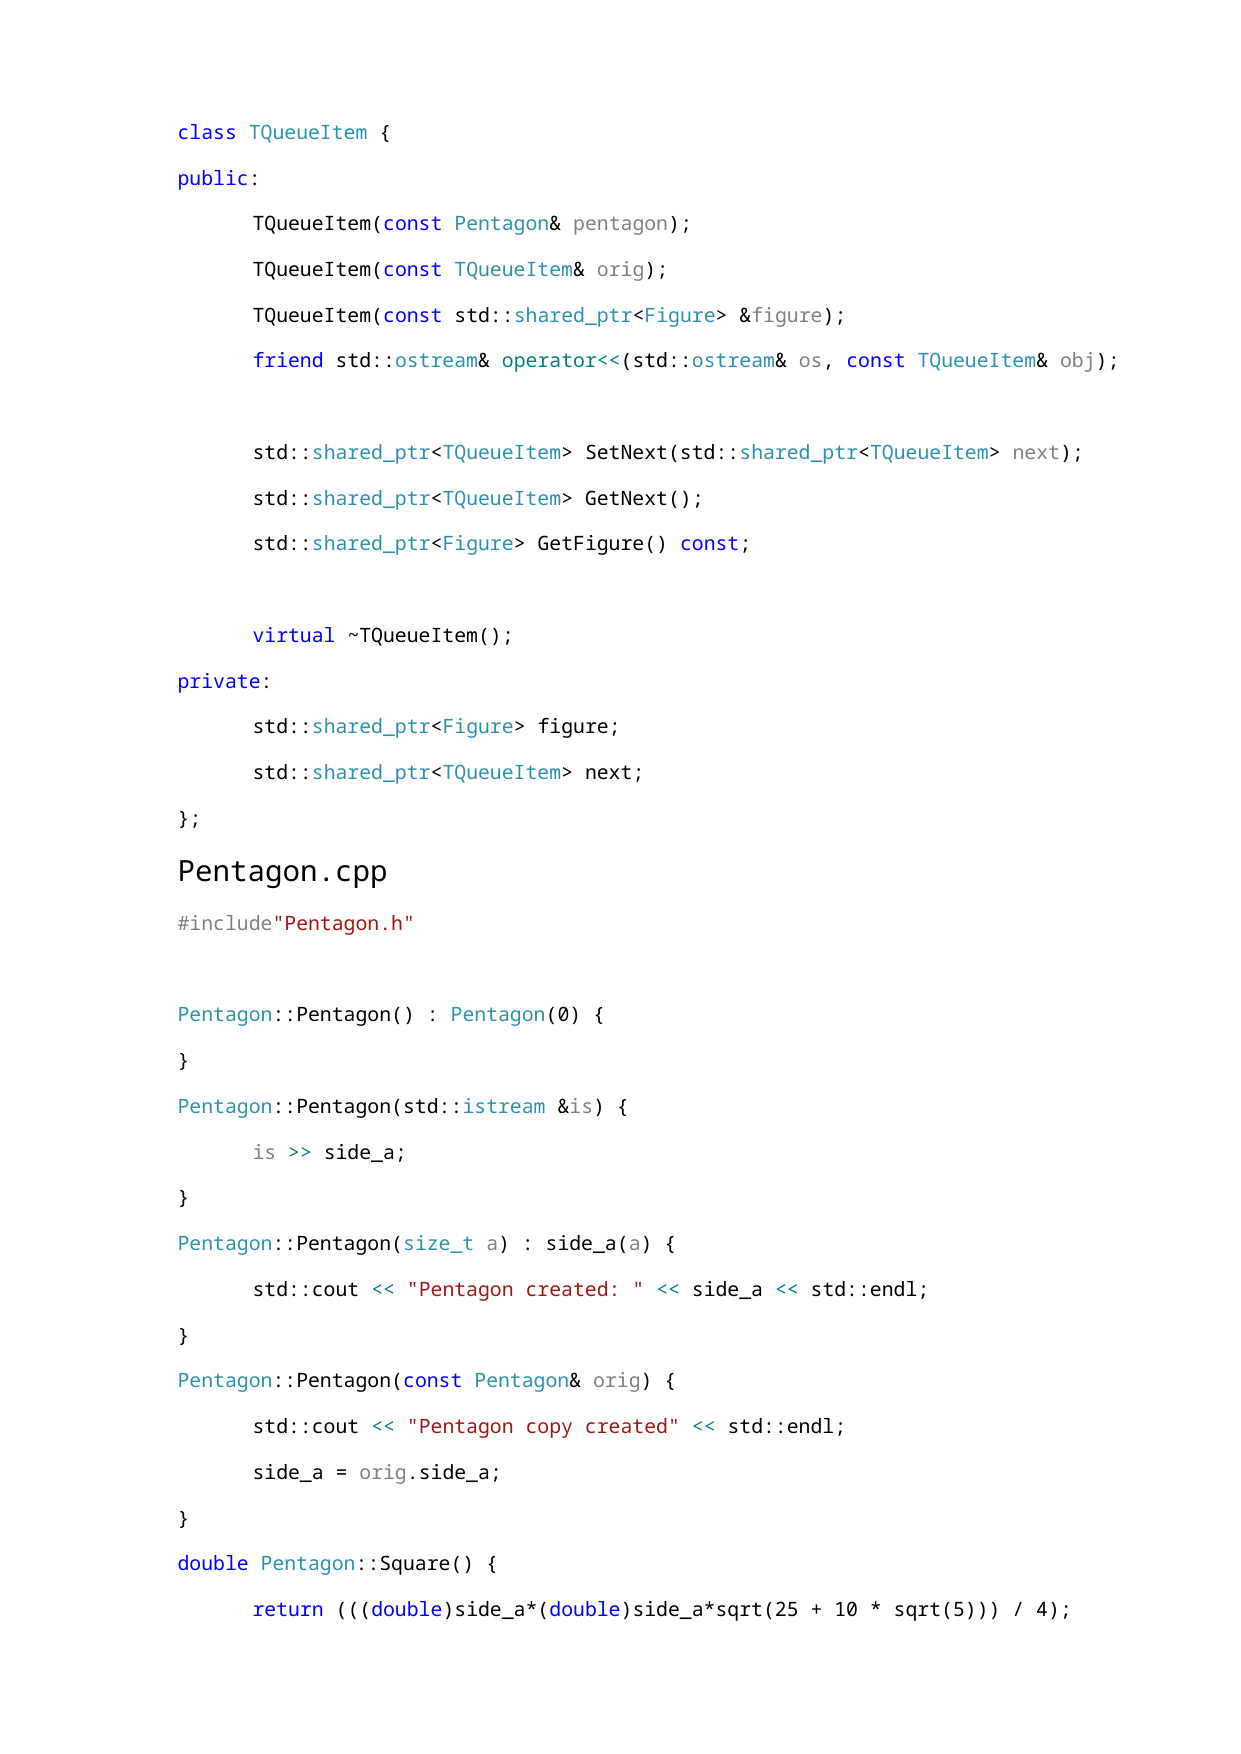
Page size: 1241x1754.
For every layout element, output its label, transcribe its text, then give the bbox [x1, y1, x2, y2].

text std::shared_ptr<Figure> GetFigure() const; [177, 530, 1152, 557]
text is >> side_a; [177, 1138, 1152, 1165]
text Pentagon::Pentagon() : Pentagon(0) { [177, 1001, 1152, 1028]
text #include"Pentagon.h" [177, 909, 1152, 936]
text Pentagon::Pentagon(size_t a) : side_a(a) { [177, 1229, 1152, 1256]
text } [177, 1504, 1152, 1531]
text friend std::ostream& operator<<(std::ostream& os, const TQueueItem& obj); [177, 347, 1152, 374]
text side_a = orig.side_a; [177, 1458, 1152, 1485]
text } [177, 1184, 1152, 1211]
text return (((double)side_a*(double)side_a*sqrt(25 + 10 * sqrt(5))) / 4); [177, 1595, 1152, 1622]
text class TQueueItem { [177, 118, 1152, 145]
text std::cout << "Pentagon created: " << side_a << std::endl; [177, 1275, 1152, 1302]
text } [177, 1321, 1152, 1348]
text std::shared_ptr<Figure> figure; [177, 713, 1152, 739]
text } [177, 1046, 1152, 1073]
text public: [177, 164, 1152, 191]
text TQueueItem(const std::shared_ptr<Figure> &figure); [177, 301, 1152, 328]
text }; [177, 804, 1152, 831]
text TQueueItem(const Pentagon& pentagon); [177, 209, 1152, 237]
text Pentagon::Pentagon(const Pentagon& orig) { [177, 1367, 1152, 1393]
text Pentagon.cpp [177, 850, 1152, 889]
text Pentagon::Pentagon(std::istream &is) { [177, 1092, 1152, 1119]
text private: [177, 667, 1152, 694]
text std::shared_ptr<TQueueItem> SetNext(std::shared_ptr<TQueueItem> next); [177, 438, 1152, 465]
text TQueueItem(const TQueueItem& orig); [177, 255, 1152, 282]
text std::cout << "Pentagon copy created" << std::endl; [177, 1412, 1152, 1439]
text std::shared_ptr<TQueueItem> next; [177, 758, 1152, 785]
text std::shared_ptr<TQueueItem> GetNext(); [177, 484, 1152, 511]
text virtual ~TQueueItem(); [177, 621, 1152, 648]
text double Pentagon::Square() { [177, 1549, 1152, 1576]
